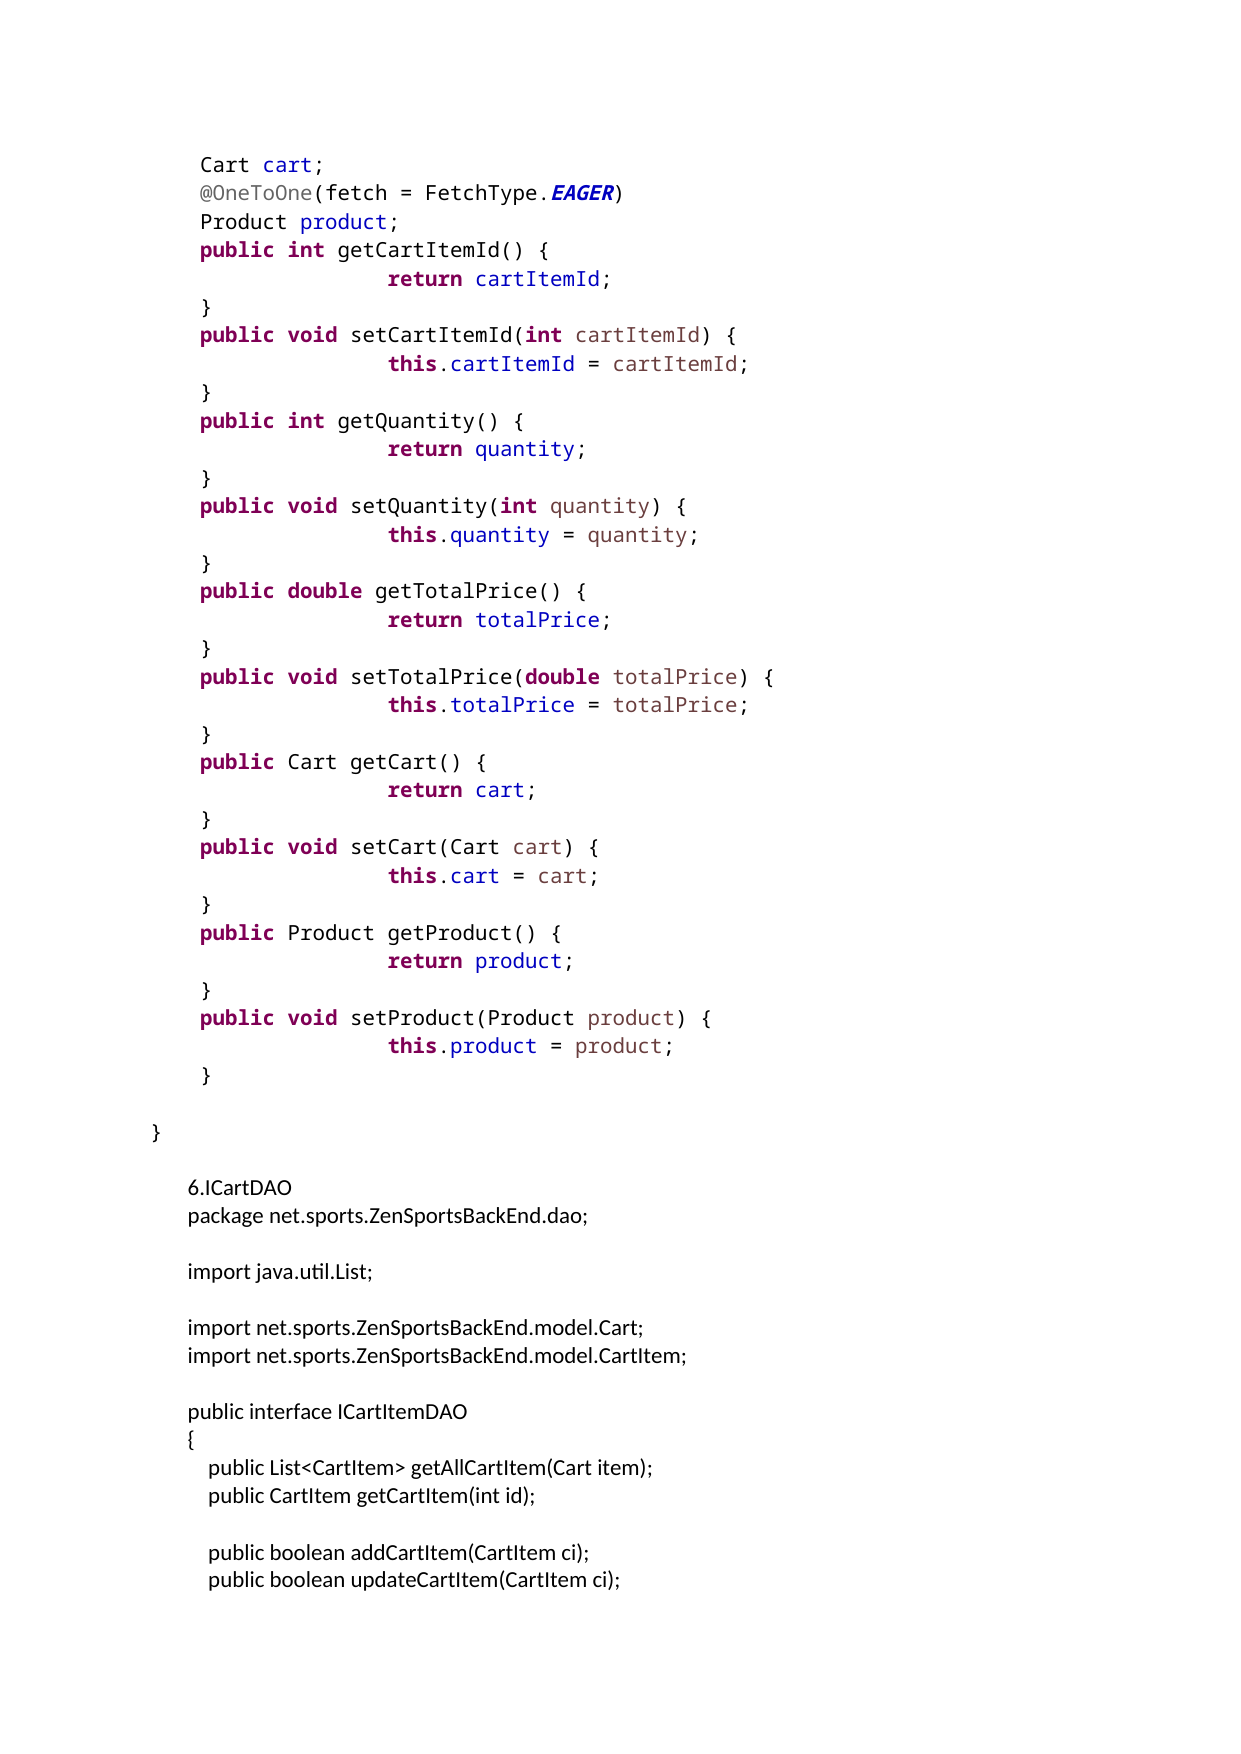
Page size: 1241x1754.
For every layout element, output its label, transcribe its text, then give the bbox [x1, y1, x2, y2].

text } [150, 633, 1090, 662]
text public void setTotalPrice(double totalPrice) { [150, 662, 1090, 690]
text { [187, 1426, 1090, 1453]
text this.cart = cart; [150, 861, 1090, 889]
text public int getQuantity() { [150, 406, 1090, 434]
text } [150, 292, 1090, 321]
text } [150, 463, 1090, 491]
text return quantity; [150, 434, 1090, 463]
text @OneToOne(fetch = FetchType.EAGER) [150, 178, 1090, 207]
text public CartItem getCartItem(int id); [187, 1482, 1090, 1509]
text package net.sports.ZenSportsBackEnd.dao; [187, 1201, 1090, 1229]
text Product product; [150, 207, 1090, 235]
text } [150, 975, 1090, 1003]
text public void setCartItemId(int cartItemId) { [150, 321, 1090, 349]
text } [150, 889, 1090, 918]
text public List<CartItem> getAllCartItem(Cart item); [187, 1453, 1090, 1482]
text } [150, 804, 1090, 832]
text } [150, 1117, 1090, 1145]
text public Cart getCart() { [150, 747, 1090, 776]
text import net.sports.ZenSportsBackEnd.model.CartItem; [187, 1341, 1090, 1369]
text public void setQuantity(int quantity) { [150, 491, 1090, 520]
text public int getCartItemId() { [150, 235, 1090, 264]
text 6.ICartDAO [187, 1173, 1090, 1201]
text public boolean addCartItem(CartItem ci); [187, 1538, 1090, 1566]
text import java.util.List; [187, 1257, 1090, 1285]
text } [150, 548, 1090, 577]
text return product; [150, 946, 1090, 975]
text this.totalPrice = totalPrice; [150, 690, 1090, 719]
text return cartItemId; [150, 264, 1090, 292]
text public void setProduct(Product product) { [150, 1003, 1090, 1032]
text return cart; [150, 776, 1090, 804]
text Cart cart; [150, 150, 1090, 178]
text } [150, 719, 1090, 747]
text } [150, 377, 1090, 406]
text this.quantity = quantity; [150, 520, 1090, 548]
text public interface ICartItemDAO [187, 1397, 1090, 1426]
text this.cartItemId = cartItemId; [150, 349, 1090, 377]
text public Product getProduct() { [150, 918, 1090, 946]
text public double getTotalPrice() { [150, 577, 1090, 605]
text this.product = product; [150, 1032, 1090, 1060]
text import net.sports.ZenSportsBackEnd.model.Cart; [187, 1313, 1090, 1341]
text public boolean updateCartItem(CartItem ci); [187, 1566, 1090, 1594]
text return totalPrice; [150, 605, 1090, 633]
text public void setCart(Cart cart) { [150, 832, 1090, 861]
text } [150, 1060, 1090, 1088]
